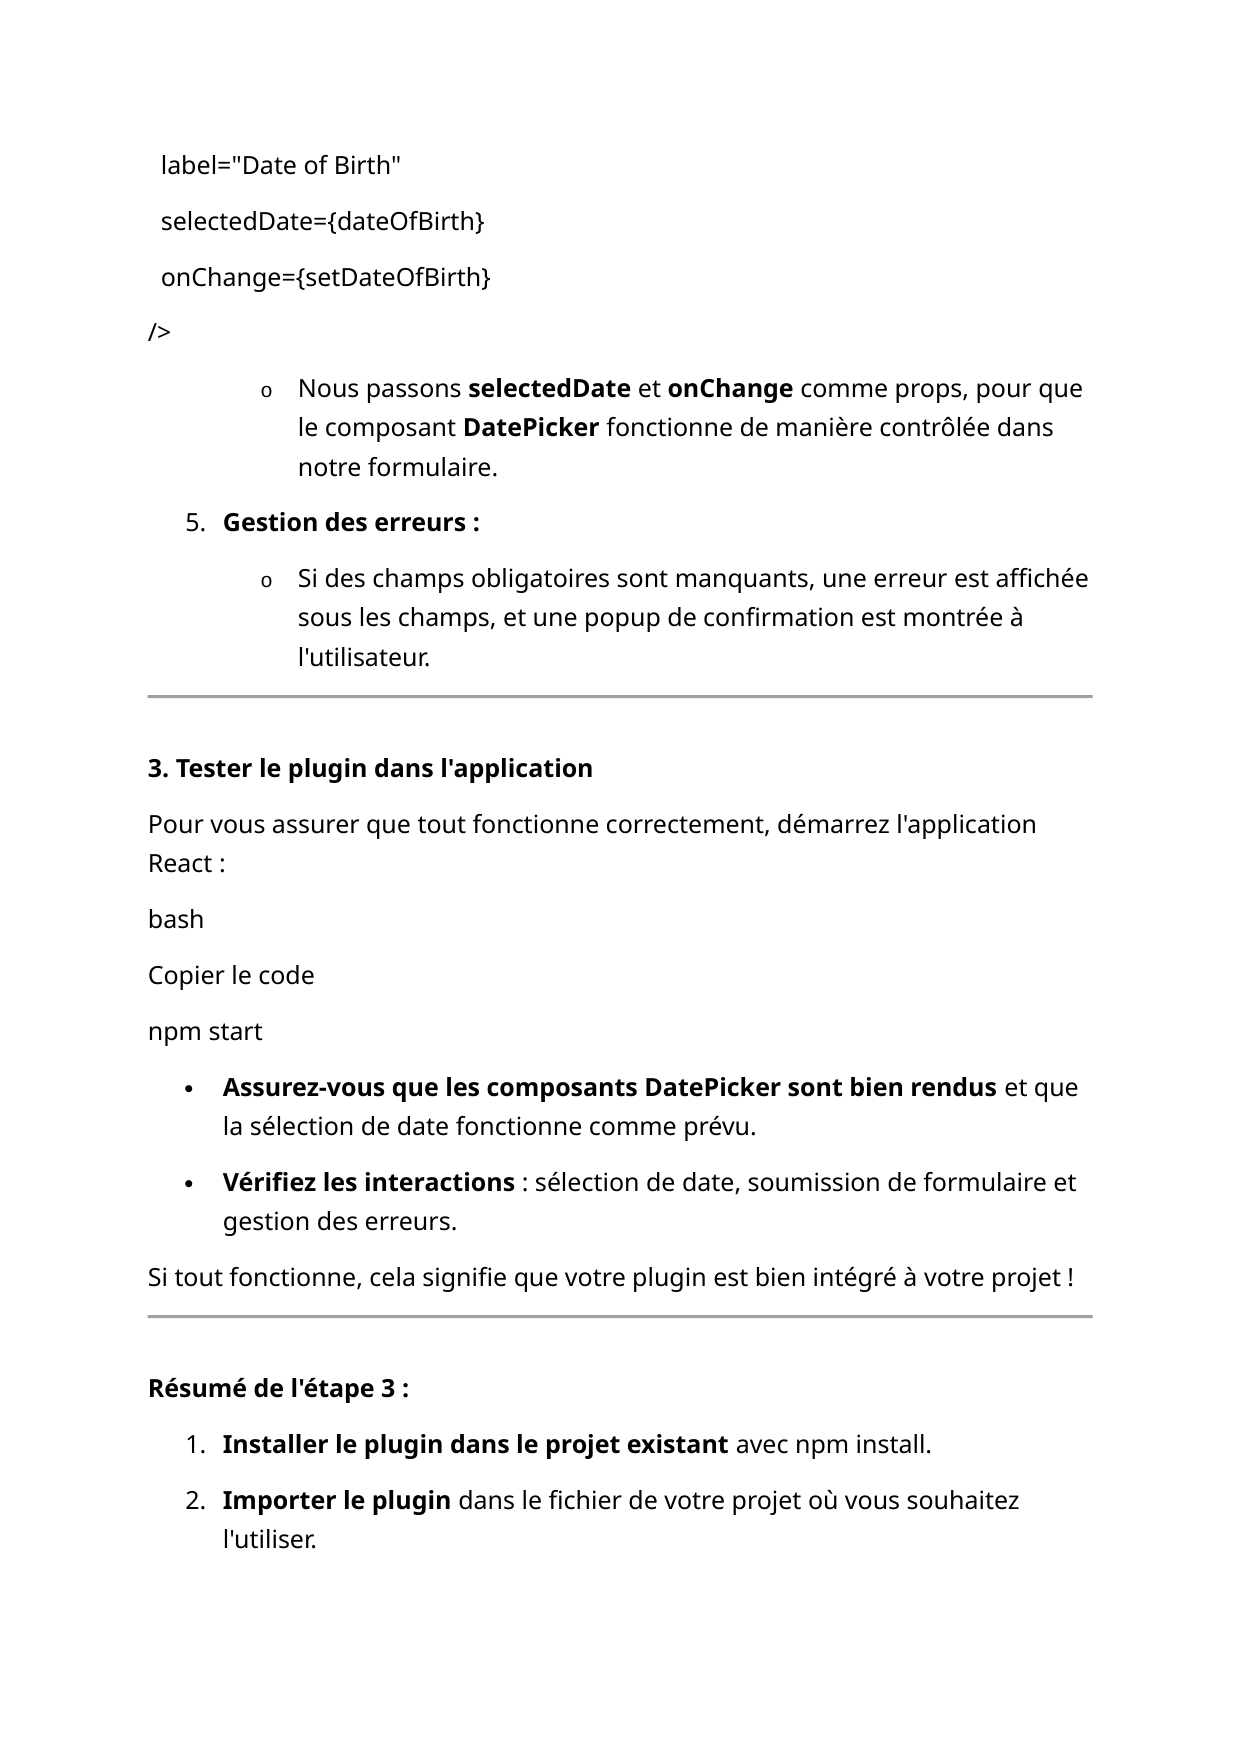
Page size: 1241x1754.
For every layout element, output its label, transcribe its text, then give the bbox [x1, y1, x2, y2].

list Nous passons selectedDate et onChange comme props, pour que le composant DatePicker fonctionne de manière contrôlée dans notre formulaire. [260, 371, 1093, 483]
text label="Date of Birth" [148, 148, 1093, 182]
text selectedDate={dateOfBirth} [148, 203, 1093, 237]
list Gestion des erreurs : [185, 505, 1093, 539]
text 3. Tester le plugin dans l'application [148, 751, 1093, 785]
text onChange={setDateOfBirth} [148, 259, 1093, 293]
list Importer le plugin dans le fichier de votre projet où vous souhaitez l'utiliser. [185, 1483, 1093, 1556]
text Copier le code [148, 958, 1093, 992]
list Installer le plugin dans le projet existant avec npm install. [185, 1427, 1093, 1461]
text Pour vous assurer que tout fonctionne correctement, démarrez l'application React : [148, 807, 1093, 880]
list Vérifiez les interactions : sélection de date, soumission de formulaire et gestion des erreurs. [185, 1164, 1093, 1237]
list Si des champs obligatoires sont manquants, une erreur est affichée sous les champs, et une popup de confirmation est montrée à l'utilisateur. [260, 561, 1093, 673]
list Assurez-vous que les composants DatePicker sont bien rendus et que la sélection de date fonctionne comme prévu. [185, 1069, 1093, 1142]
text npm start [148, 1013, 1093, 1047]
text Si tout fonctionne, cela signifie que votre plugin est bien intégré à votre projet ! [148, 1259, 1093, 1293]
text /> [148, 315, 1093, 349]
text bash [148, 902, 1093, 936]
text Résumé de l'étape 3 : [148, 1371, 1093, 1405]
